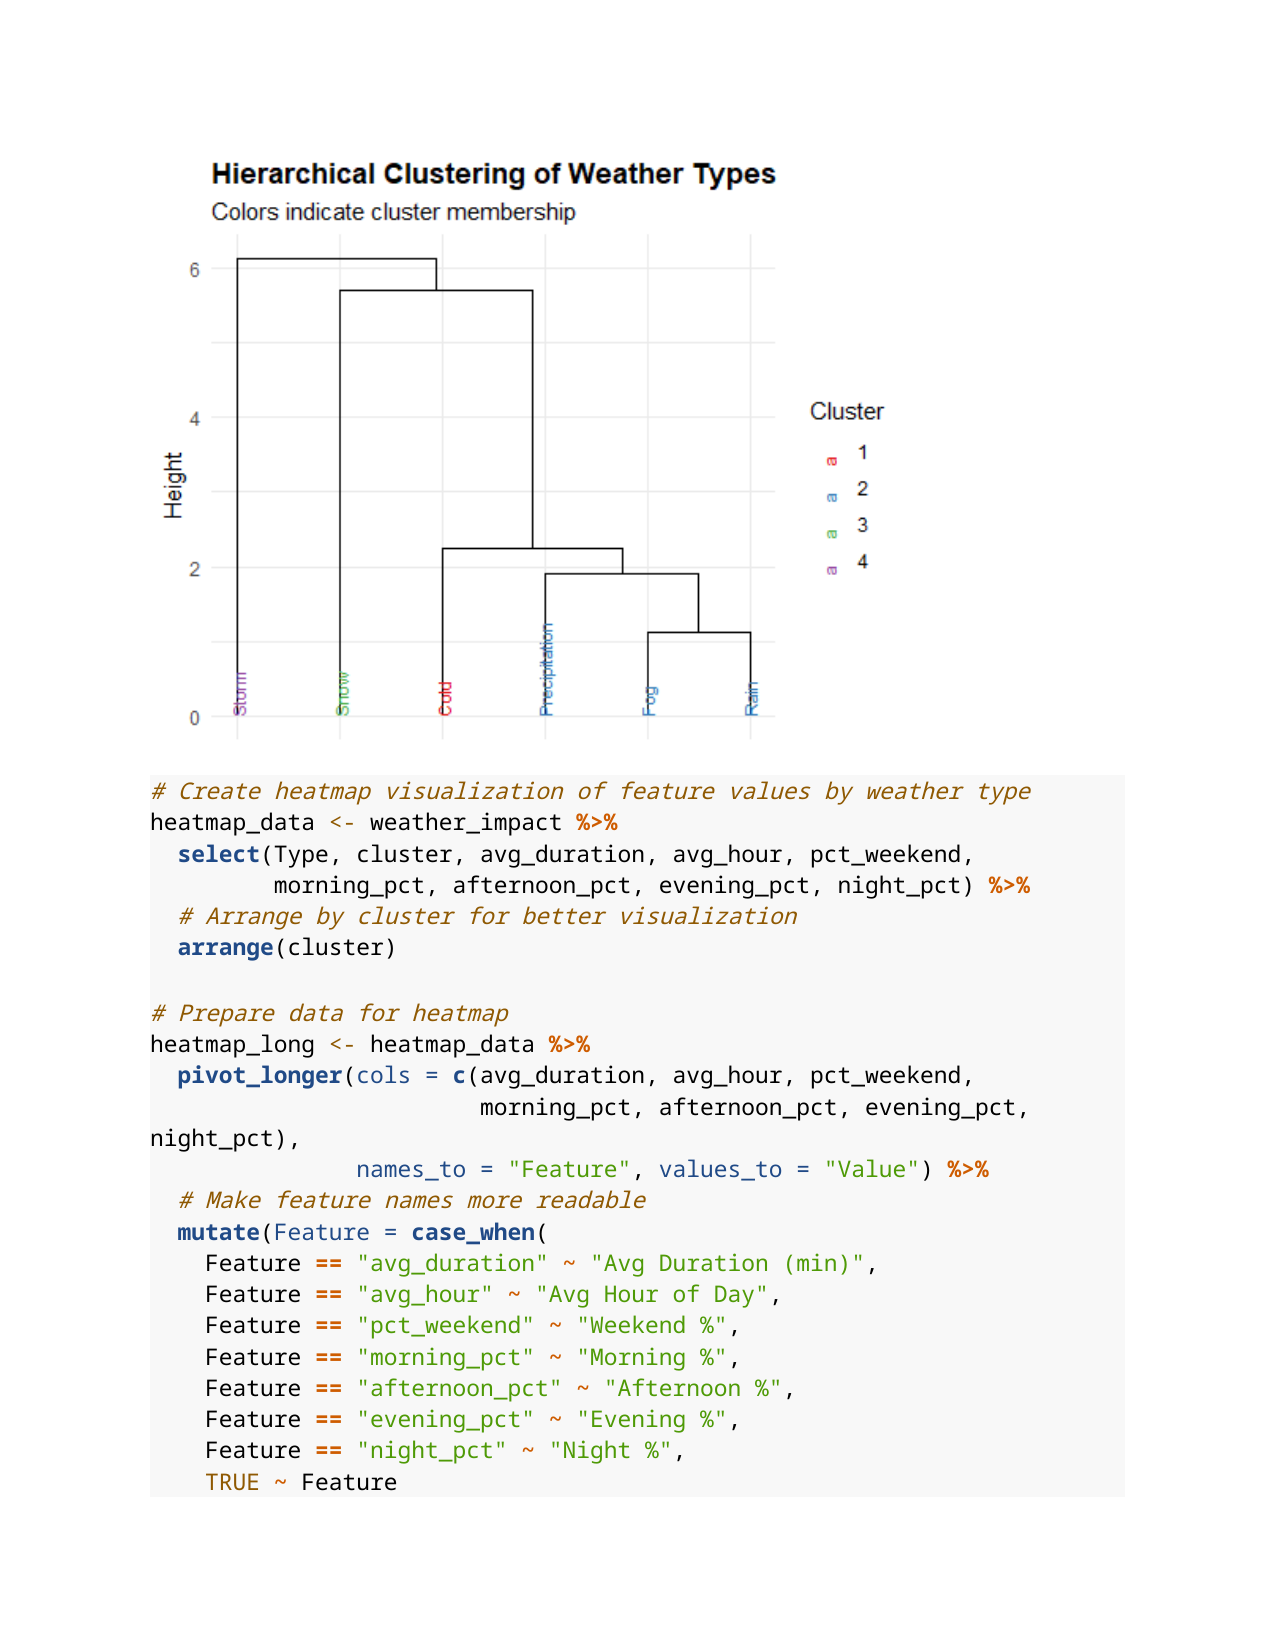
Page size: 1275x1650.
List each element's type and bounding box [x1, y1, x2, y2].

text [150, 775, 1125, 1497]
picture [150, 150, 908, 757]
